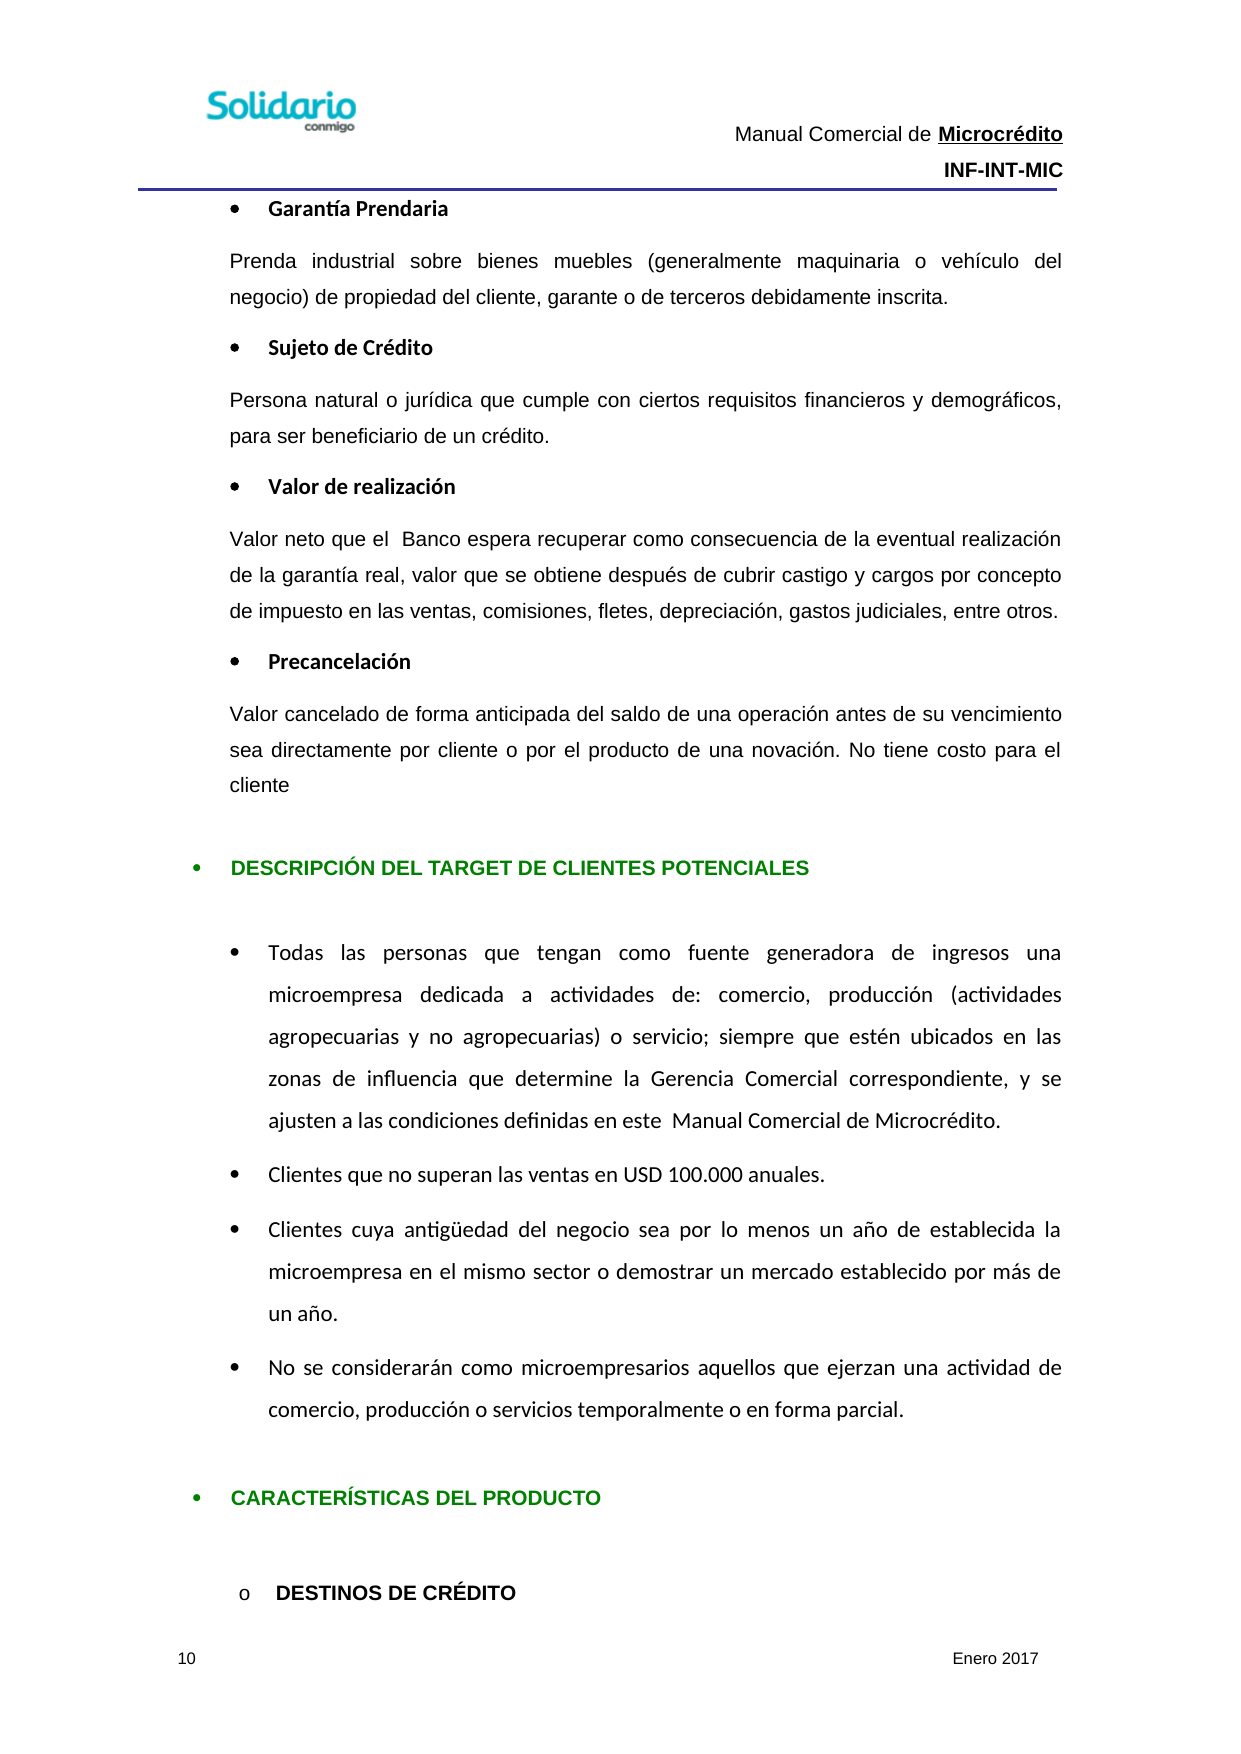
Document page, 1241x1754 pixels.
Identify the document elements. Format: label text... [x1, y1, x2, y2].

subtitle CARACTERÍSTICAS DEL PRODUCTO [193, 1486, 1063, 1510]
text Persona natural o jurídica que cumple con ciertos requisitos financieros y demográficos, para ser beneficiario de un crédito. [229, 388, 1063, 448]
text Prenda industrial sobre bienes muebles (generalmente maquinaria o vehículo del negocio) de propiedad del cliente, garante o de terceros debidamente inscrita. [229, 249, 1063, 309]
list Todas las personas que tengan como fuente generadora de ingresos una microempresa dedicada a actividades de: comercio, producción (actividades agropecuarias y no agropecuarias) o servicio; siempre que estén ubicados en las zonas de influencia que determine la Gerencia Comercial correspondiente, y se ajusten a las condiciones definidas en este Manual Comercial de Microcrédito. [231, 938, 1063, 1134]
list Precancelación [231, 647, 1063, 675]
list Valor de realización [231, 472, 1063, 500]
list Sujeto de Crédito [231, 333, 1063, 361]
picture [203, 86, 366, 142]
subtitle DESTINOS DE CRÉDITO [238, 1581, 1063, 1607]
text Valor neto que el Banco espera recuperar como consecuencia de la eventual realización de la garantía real, valor que se obtiene después de cubrir castigo y cargos por concepto de impuesto en las ventas, comisiones, fletes, depreciación, gastos judiciales, entre otros. [229, 527, 1063, 622]
list Clientes cuya antigüedad del negocio sea por lo menos un año de establecida la microempresa en el mismo sector o demostrar un mercado establecido por más de un año. [231, 1215, 1063, 1327]
list No se considerarán como microempresarios aquellos que ejerzan una actividad de comercio, producción o servicios temporalmente o en forma parcial. [231, 1353, 1063, 1423]
list Garantía Prendaria [231, 194, 1063, 222]
subtitle DESCRIPCIÓN DEL TARGET DE CLIENTES POTENCIALES [193, 855, 1063, 879]
list Clientes que no superan las ventas en USD 100.000 anuales. [231, 1160, 1063, 1188]
text Valor cancelado de forma anticipada del saldo de una operación antes de su vencimiento sea directamente por cliente o por el producto de una novación. No tiene costo para el cliente [229, 701, 1063, 797]
